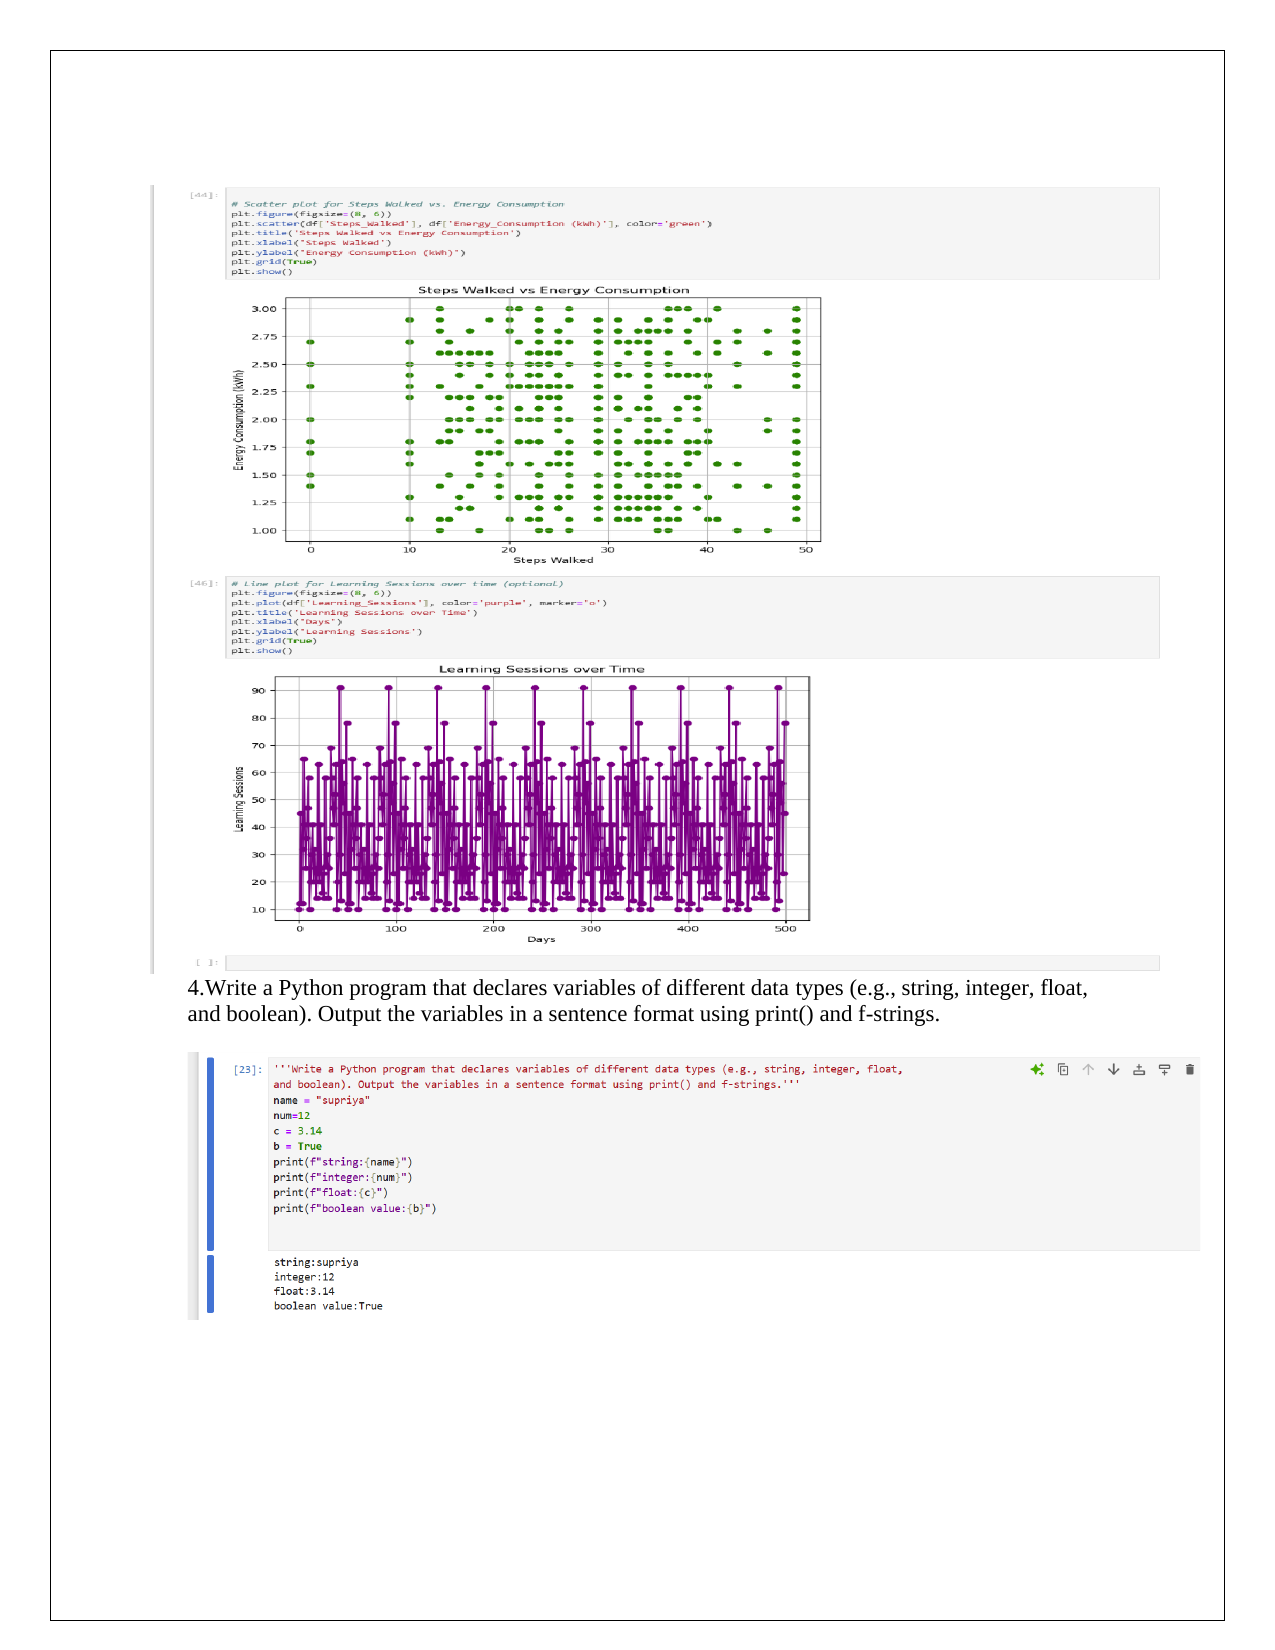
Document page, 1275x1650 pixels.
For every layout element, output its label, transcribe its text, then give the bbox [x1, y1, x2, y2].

picture [150, 185, 1163, 974]
text 4.Write a Python program that declares variables of different data types (e.g., string, integer, float, and boolean). Output the variables in a sentence format using print() and f-strings. [187, 974, 1115, 1026]
picture [187, 1052, 1200, 1320]
